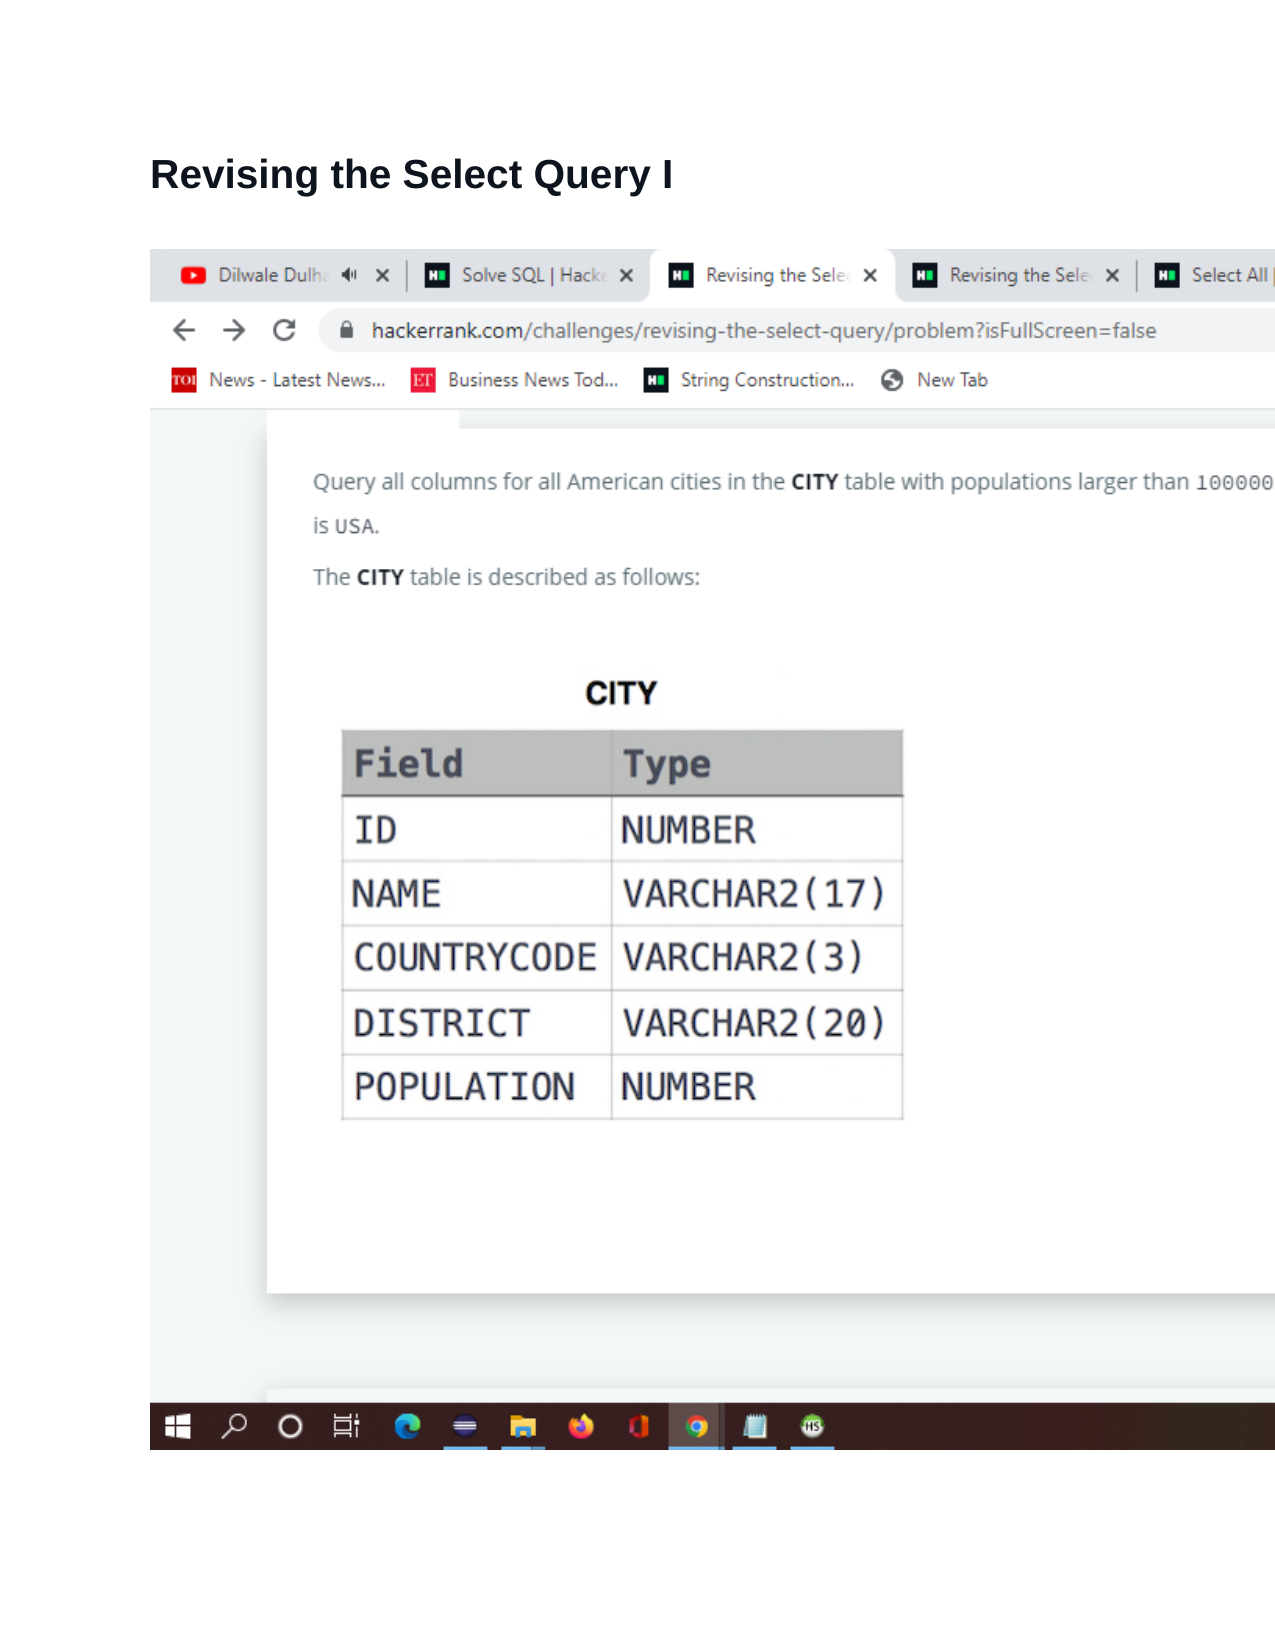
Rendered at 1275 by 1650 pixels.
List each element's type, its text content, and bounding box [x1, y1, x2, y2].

picture [150, 249, 1275, 1450]
subtitle Revising the Select Query I [150, 150, 1125, 197]
